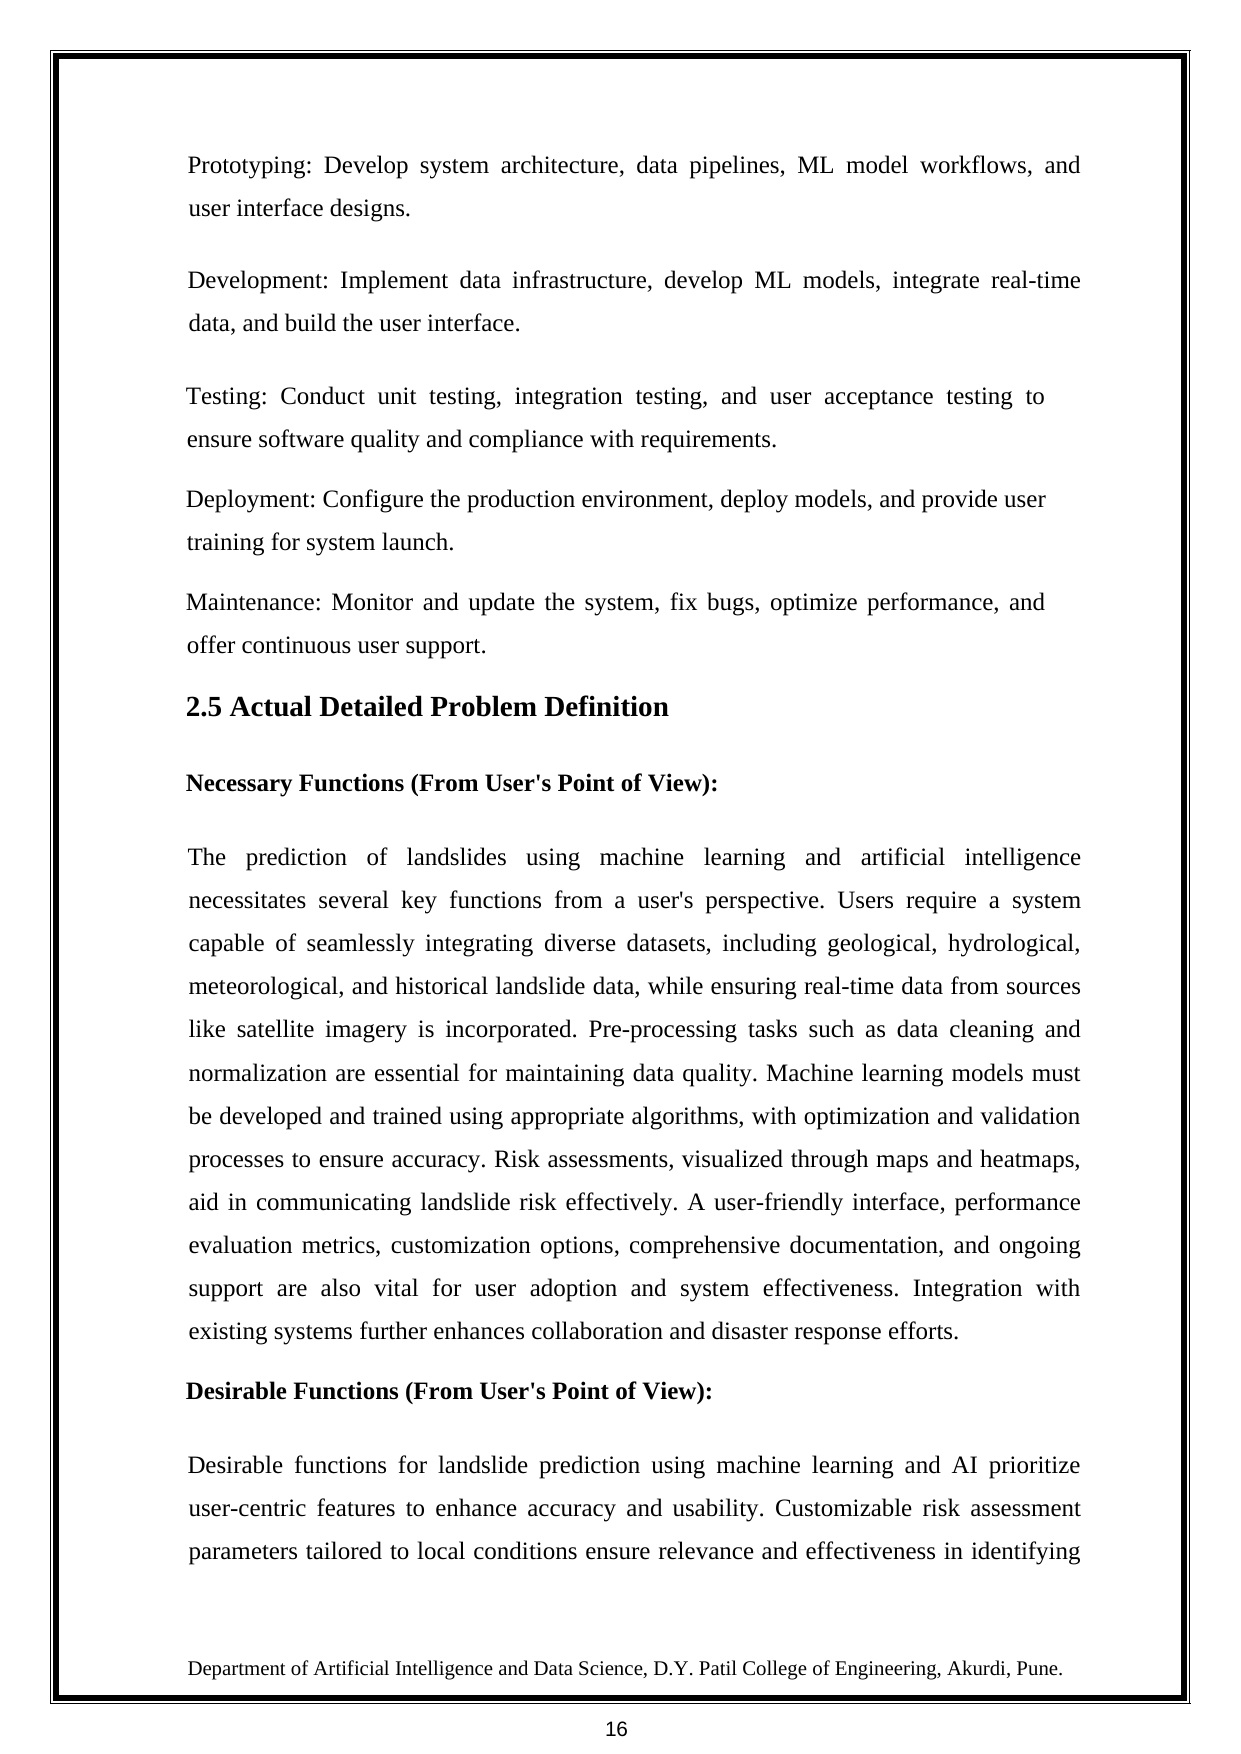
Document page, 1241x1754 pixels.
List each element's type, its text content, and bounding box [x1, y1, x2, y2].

text Development: Implement data infrastructure, develop ML models, integrate real-time data, and build the user interface. [187, 265, 1082, 337]
text Prototyping: Develop system architecture, data pipelines, ML model workflows, and user interface designs. [187, 150, 1082, 222]
text Deployment: Configure the production environment, deploy models, and provide user training for system launch. [186, 484, 1046, 556]
text Maintenance: Monitor and update the system, fix bugs, optimize performance, and offer continuous user support. [186, 587, 1046, 658]
text The prediction of landslides using machine learning and artificial intelligence necessitates several key functions from a user's perspective. Users require a system capable of seamlessly integrating diverse datasets, including geological, hydrological, meteorological, and historical landslide data, while ensuring real-time data from sources like satellite imagery is incorporated. Pre-processing tasks such as data cleaning and normalization are essential for maintaining data quality. Machine learning models must be developed and trained using appropriate algorithms, with optimization and validation processes to ensure accuracy. Risk assessments, visualized through maps and heatmaps, aid in communicating landslide risk effectively. A user-friendly interface, performance evaluation metrics, customization options, comprehensive documentation, and ongoing support are also vital for user adoption and system effectiveness. Integration with existing systems further enhances collaboration and disaster response efforts. [187, 842, 1082, 1345]
text Necessary Functions (From User's Point of View): [186, 768, 1090, 797]
text 2.5 Actual Detailed Problem Definition [186, 689, 1090, 723]
text Desirable Functions (From User's Point of View): [186, 1376, 1090, 1405]
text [187, 1450, 1082, 1565]
text Testing: Conduct unit testing, integration testing, and user acceptance testing to ensure software quality and compliance with requirements. [186, 381, 1046, 453]
